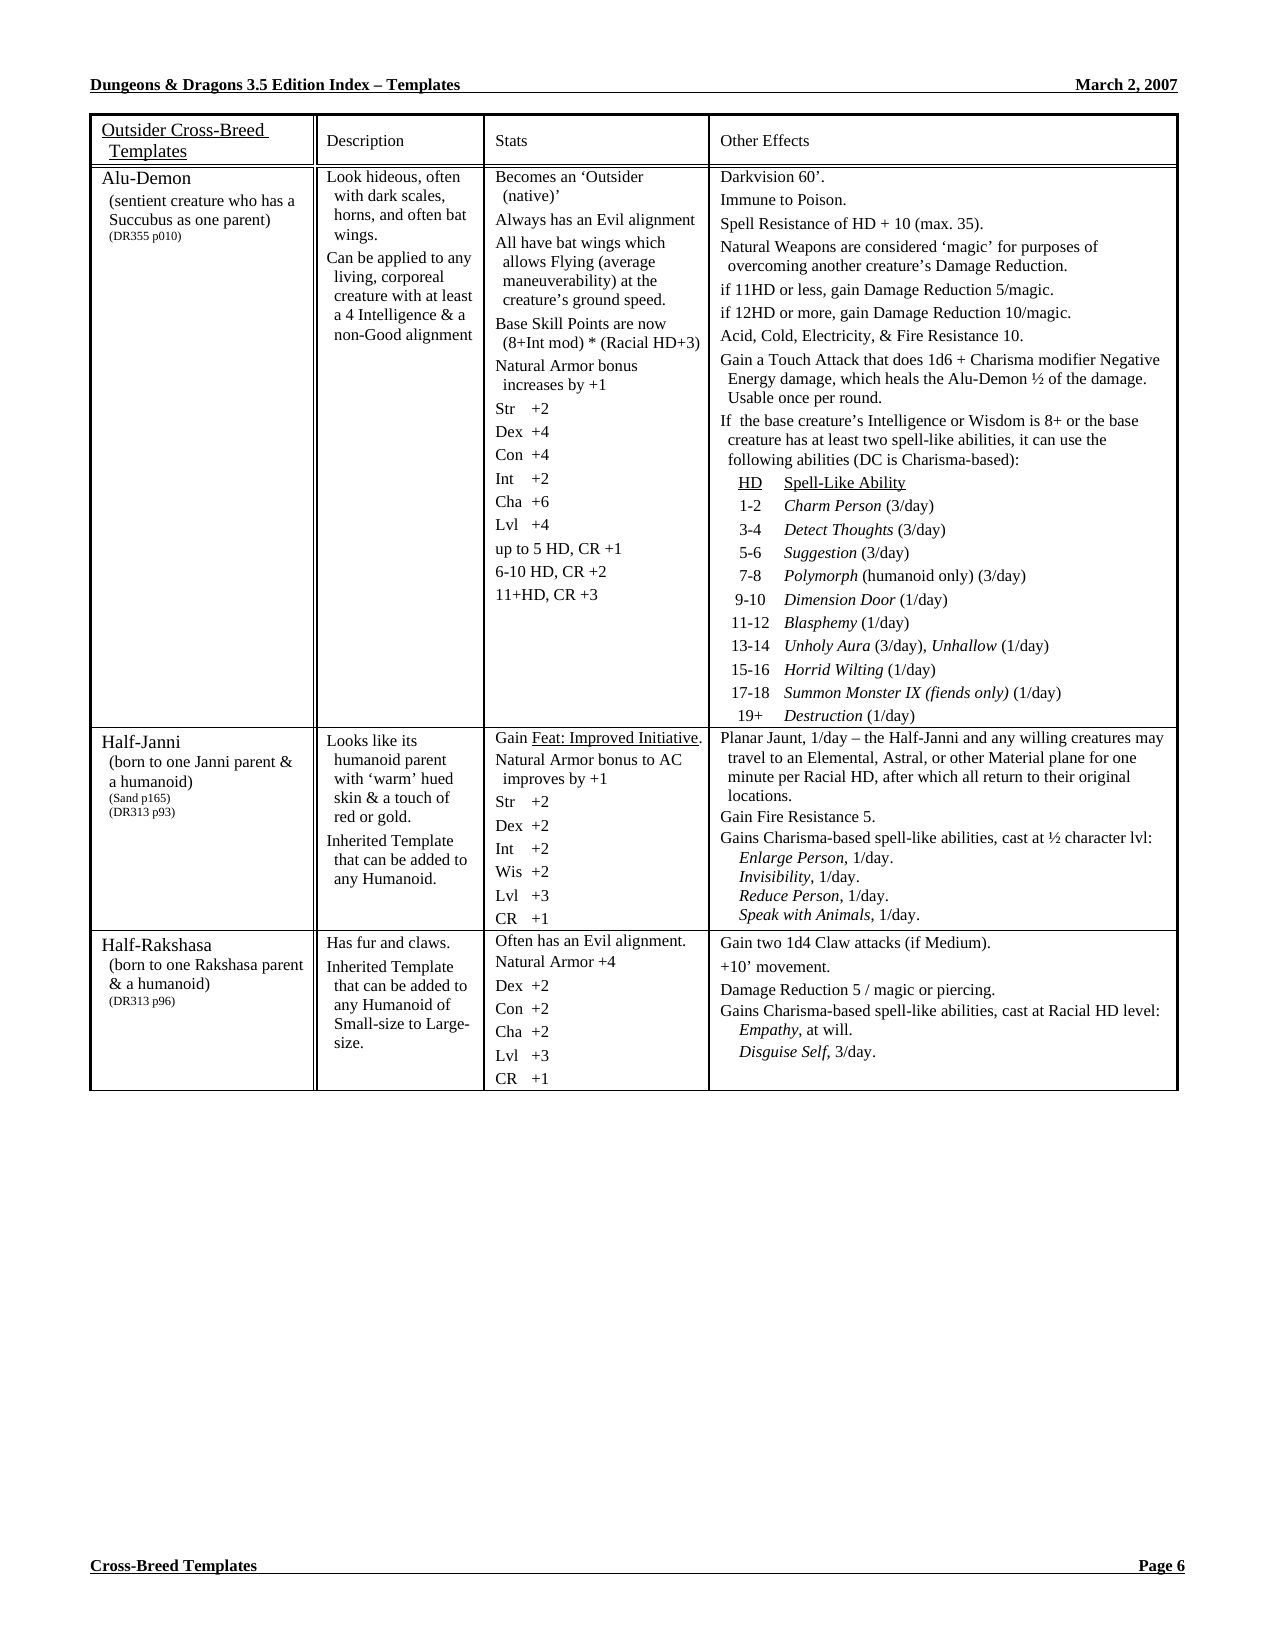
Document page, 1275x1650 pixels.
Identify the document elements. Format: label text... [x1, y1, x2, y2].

table_cell Alu-Demon (sentient creature who has a Succubus as one parent) (DR355 p010) [92, 168, 313, 727]
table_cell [318, 168, 483, 727]
table_cell Half-Rakshasa (born to one Rakshasa parent & a humanoid) (DR313 p96) [92, 931, 313, 1090]
table_cell Has fur and claws. Inherited Template that can be added to any Humanoid of Small-size to Large-size. [318, 931, 483, 1090]
table_cell Darkvision 60’. Immune to Poison. Spell Resistance of HD + 10 (max. 35). Natural Weapons are considered ‘magic’ for purposes of overcoming another creature’s Damage Reduction. if 11HD or less, gain Damage Reduction 5/magic. if 12HD or more, gain Damage Reduction 10/magic. Acid, Cold, Electricity, & Fire Resistance 10. Gain a Touch Attack that does 1d6 + Charisma modifier Negative Energy damage, which heals the Alu-Demon ½ of the damage. Usable once per round. If the base creature’s Intelligence or Wisdom is 8+ or the base creature has at least two spell-like abilities, it can use the following abilities (DC is Charisma-based): HD Spell-Like Ability 1-2 Charm Person (3/day) 3-4 Detect Thoughts (3/day) 5-6 Suggestion (3/day) 7-8 Polymorph (humanoid only) (3/day) 9-10 Dimension Door (1/day) 11-12 Blasphemy (1/day) 13-14 Unholy Aura (3/day), Unhallow (1/day) 15-16 Horrid Wilting (1/day) 17-18 Summon Monster IX (fiends only) (1/day) 19+ Destruction (1/day) [710, 168, 1176, 727]
table_header Other Effects [710, 116, 1176, 164]
table_cell Gain two 1d4 Claw attacks (if Medium). +10’ movement. Damage Reduction 5 / magic or piercing. Gains Charisma-based spell-like abilities, cast at Racial HD level: Empathy, at will. Disguise Self, 3/day. [710, 931, 1176, 1090]
table_cell Often has an Evil alignment. Natural Armor +4 Dex +2 Con +2 Cha +2 Lvl +3 CR +1 [485, 931, 708, 1090]
table_cell Looks like its humanoid parent with ‘warm’ hued skin & a touch of red or gold. Inherited Template that can be added to any Humanoid. [318, 728, 483, 930]
table_cell Planar Jaunt, 1/day – the Half-Janni and any willing creatures may travel to an Elemental, Astral, or other Material plane for one minute per Racial HD, after which all return to their original locations. Gain Fire Resistance 5. Gains Charisma-based spell-like abilities, cast at ½ character lvl: Enlarge Person, 1/day. Invisibility, 1/day. Reduce Person, 1/day. Speak with Animals, 1/day. [710, 728, 1176, 930]
table_cell Gain Feat: Improved Initiative. Natural Armor bonus to AC improves by +1 Str +2 Dex +2 Int +2 +2 Lvl +3 CR +1 [485, 728, 708, 930]
table_cell Half-Janni (born to one Janni parent & a humanoid) (Sand p165) (DR313 p93) [92, 728, 313, 930]
table_cell Becomes an ‘Outsider (native)’ Always has an Evil alignment All have bat wings which allows Flying (average maneuverability) at the creature’s ground speed. Base Skill Points are now (8+Int mod) * (Racial HD+3) Natural Armor bonus increases by +1 Str +2 Dex +4 Con +4 Int +2 Cha +6 Lvl +4 up to 5 HD, CR +1 6-10 HD, CR +2 11+HD, CR +3 [485, 168, 708, 727]
table_header Outsider Cross-Breed Templates [92, 116, 313, 164]
table_header Description [318, 116, 483, 164]
table_header Stats [485, 116, 708, 164]
